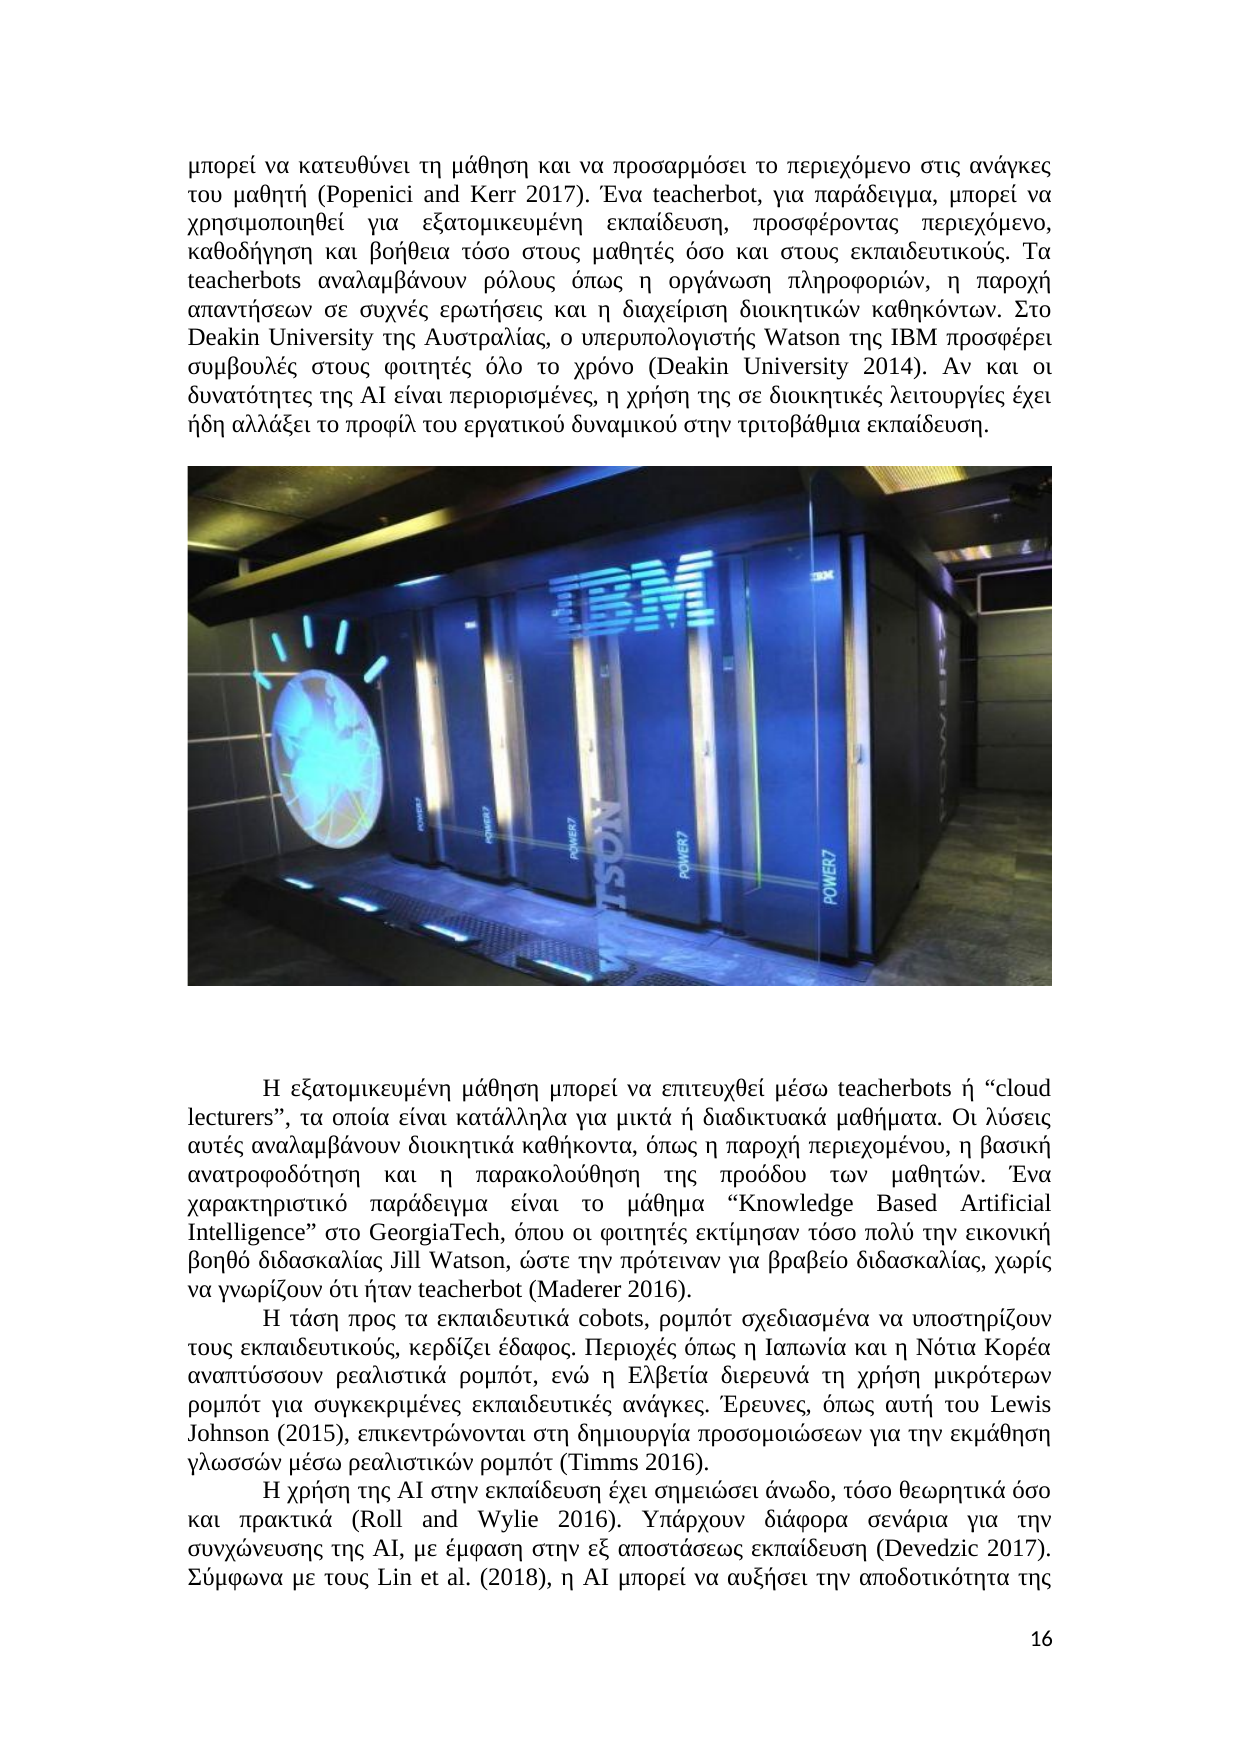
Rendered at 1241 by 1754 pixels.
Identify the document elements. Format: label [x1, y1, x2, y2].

picture [187, 466, 1052, 986]
text [187, 150, 1053, 986]
text [187, 1073, 1053, 1591]
